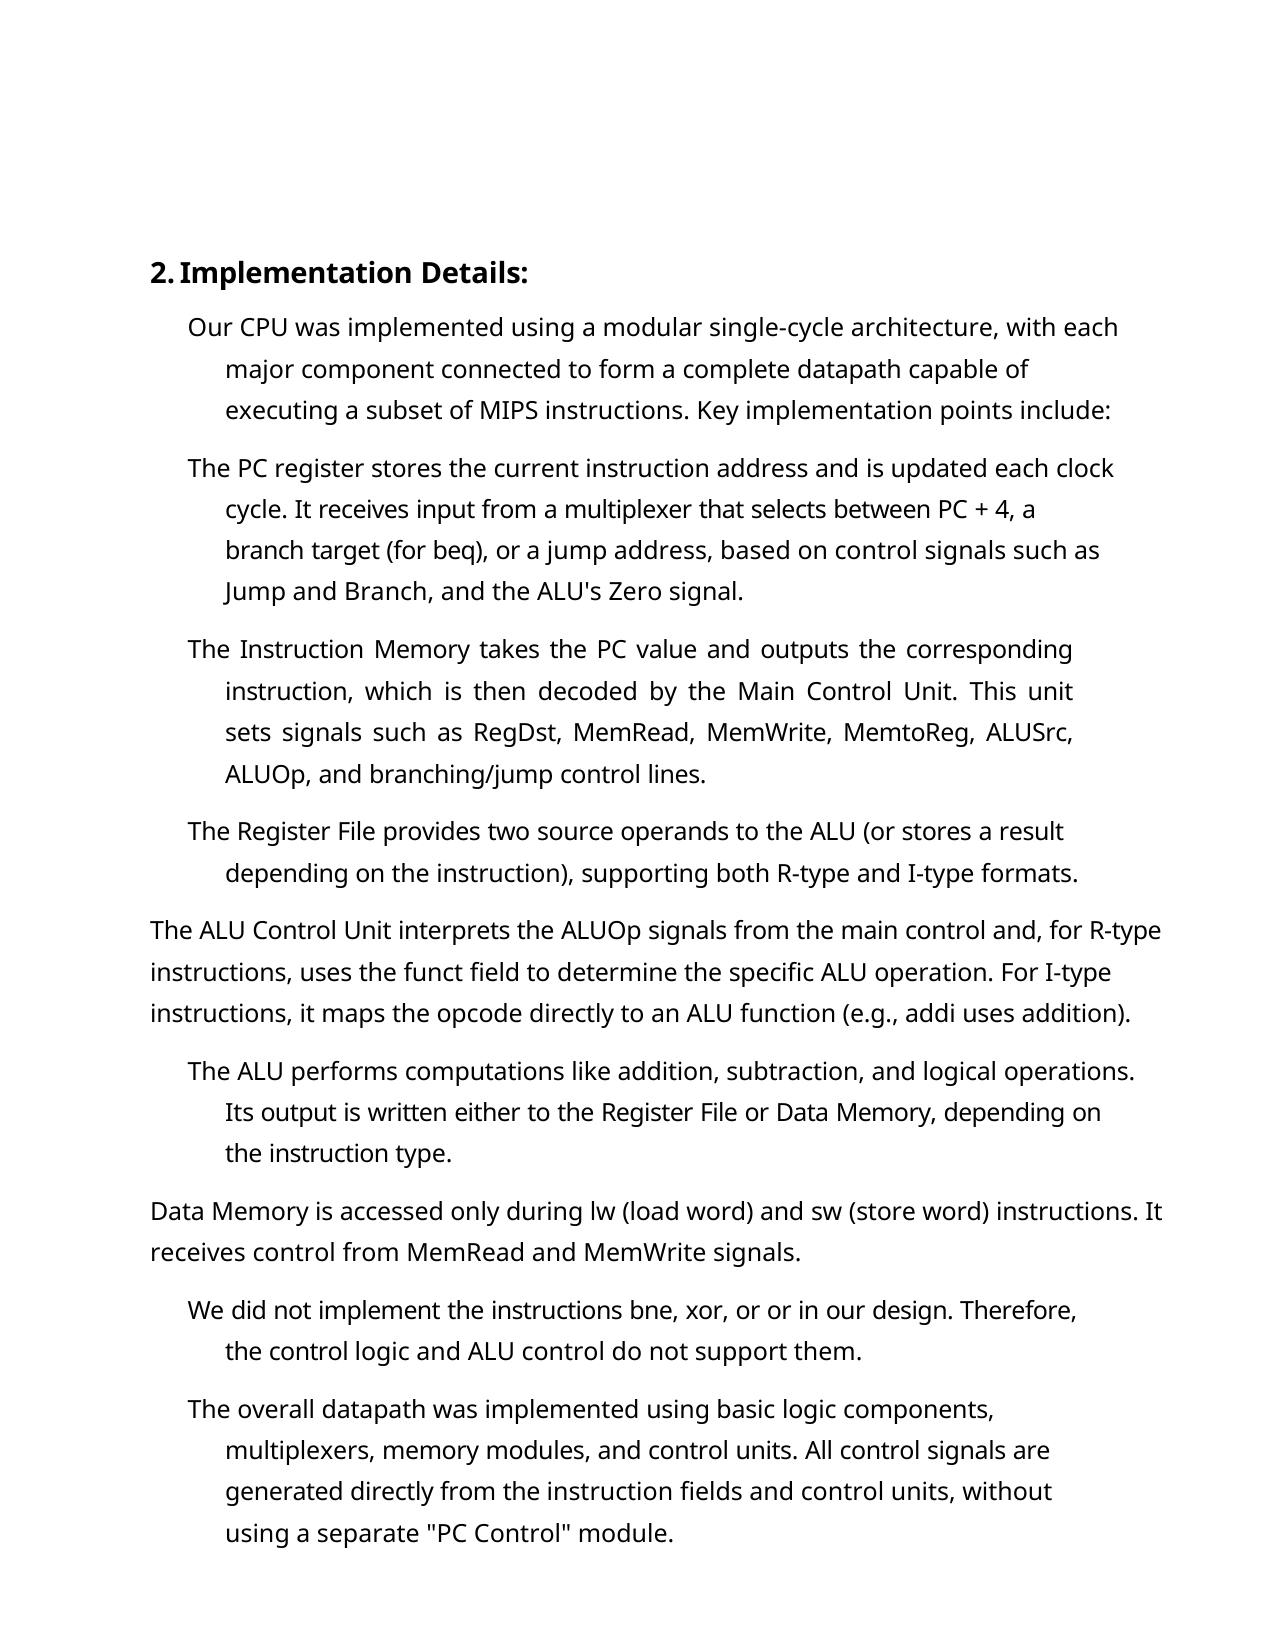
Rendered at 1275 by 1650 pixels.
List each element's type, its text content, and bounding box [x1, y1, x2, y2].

text The ALU performs computations like addition, subtraction, and logical operations. Its output is written either to the Register File or Data Memory, depending on the instruction type. [187, 1053, 1142, 1169]
text The overall datapath was implemented using basic logic components, multiplexers, memory modules, and control units. All control signals are generated directly from the instruction fields and control units, without using a separate "PC Control" module. [187, 1392, 1099, 1549]
text The Instruction Memory takes the PC value and outputs the corresponding instruction, which is then decoded by the Main Control Unit. This unit sets signals such as RegDst, MemRead, MemWrite, MemtoReg, ALUSrc, ALUOp, and branching/jump control lines. [187, 632, 1074, 790]
text The PC register stores the current instruction address and is updated each clock cycle. It receives input from a multiplexer that selects between PC + 4, a branch target (for beq), or a jump address, based on control signals such as Jump and Branch, and the ALU's Zero signal. [187, 451, 1118, 608]
text Our CPU was implemented using a modular single-cycle architecture, with each major component connected to form a complete datapath capable of executing a subset of MIPS instructions. Key implementation points include: [187, 310, 1142, 427]
text The ALU Control Unit interprets the ALUOp signals from the main control and, for R-type instructions, uses the funct field to determine the specific ALU operation. For I-type instructions, it maps the opcode directly to an ALU function (e.g., addi uses addition). [150, 913, 1162, 1029]
subtitle Implementation Details: [150, 252, 1162, 292]
text Data Memory is accessed only during lw (load word) and sw (store word) instructions. It receives control from MemRead and MemWrite signals. [150, 1194, 1162, 1269]
text We did not implement the instructions bne, xor, or or in our design. Therefore, the control logic and ALU control do not support them. [187, 1293, 1118, 1368]
text The Register File provides two source operands to the ALU (or stores a result depending on the instruction), supporting both R-type and I-type formats. [187, 814, 1142, 889]
